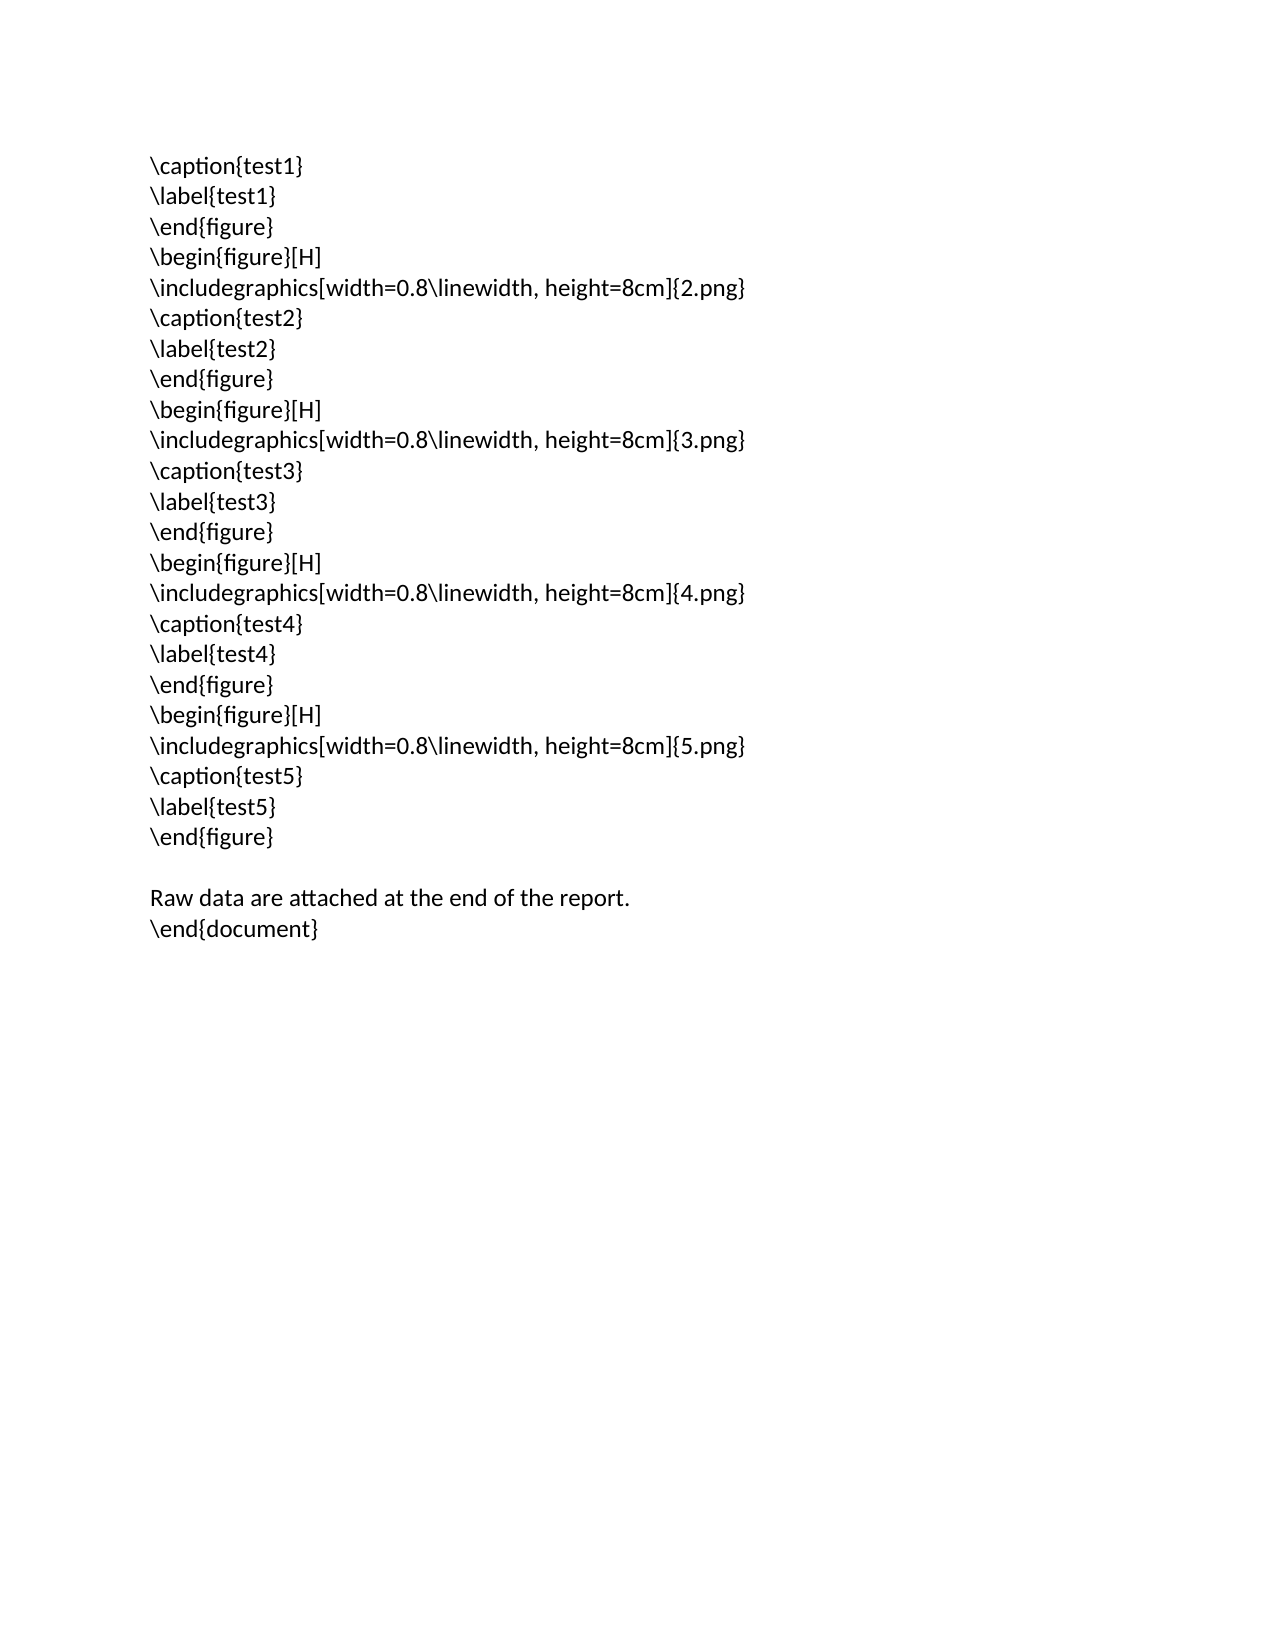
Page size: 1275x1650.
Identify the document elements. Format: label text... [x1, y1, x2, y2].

text \end{figure} [150, 211, 1125, 242]
text \end{figure} [150, 364, 1125, 394]
text \begin{figure}[H] [150, 547, 1125, 577]
text \includegraphics[width=0.8\linewidth, height=8cm]{3.png} [150, 425, 1125, 455]
text \begin{figure}[H] [150, 699, 1125, 730]
text \caption{test4} [150, 608, 1125, 638]
text \end{figure} [150, 516, 1125, 547]
text \caption{test2} [150, 303, 1125, 333]
text \caption{test3} [150, 455, 1125, 486]
text \includegraphics[width=0.8\linewidth, height=8cm]{5.png} [150, 730, 1125, 760]
text Raw data are attached at the end of the report. [150, 882, 1125, 913]
text \label{test5} [150, 791, 1125, 821]
text \end{document} [150, 913, 1125, 943]
text \includegraphics[width=0.8\linewidth, height=8cm]{2.png} [150, 272, 1125, 303]
text \begin{figure}[H] [150, 394, 1125, 425]
text \label{test1} [150, 181, 1125, 211]
text \begin{figure}[H] [150, 242, 1125, 272]
text \includegraphics[width=0.8\linewidth, height=8cm]{4.png} [150, 577, 1125, 608]
text \label{test3} [150, 486, 1125, 516]
text \end{figure} [150, 821, 1125, 852]
text \label{test2} [150, 333, 1125, 364]
text \end{figure} [150, 669, 1125, 699]
text \caption{test5} [150, 760, 1125, 791]
text \label{test4} [150, 638, 1125, 669]
text \caption{test1} [150, 150, 1125, 181]
